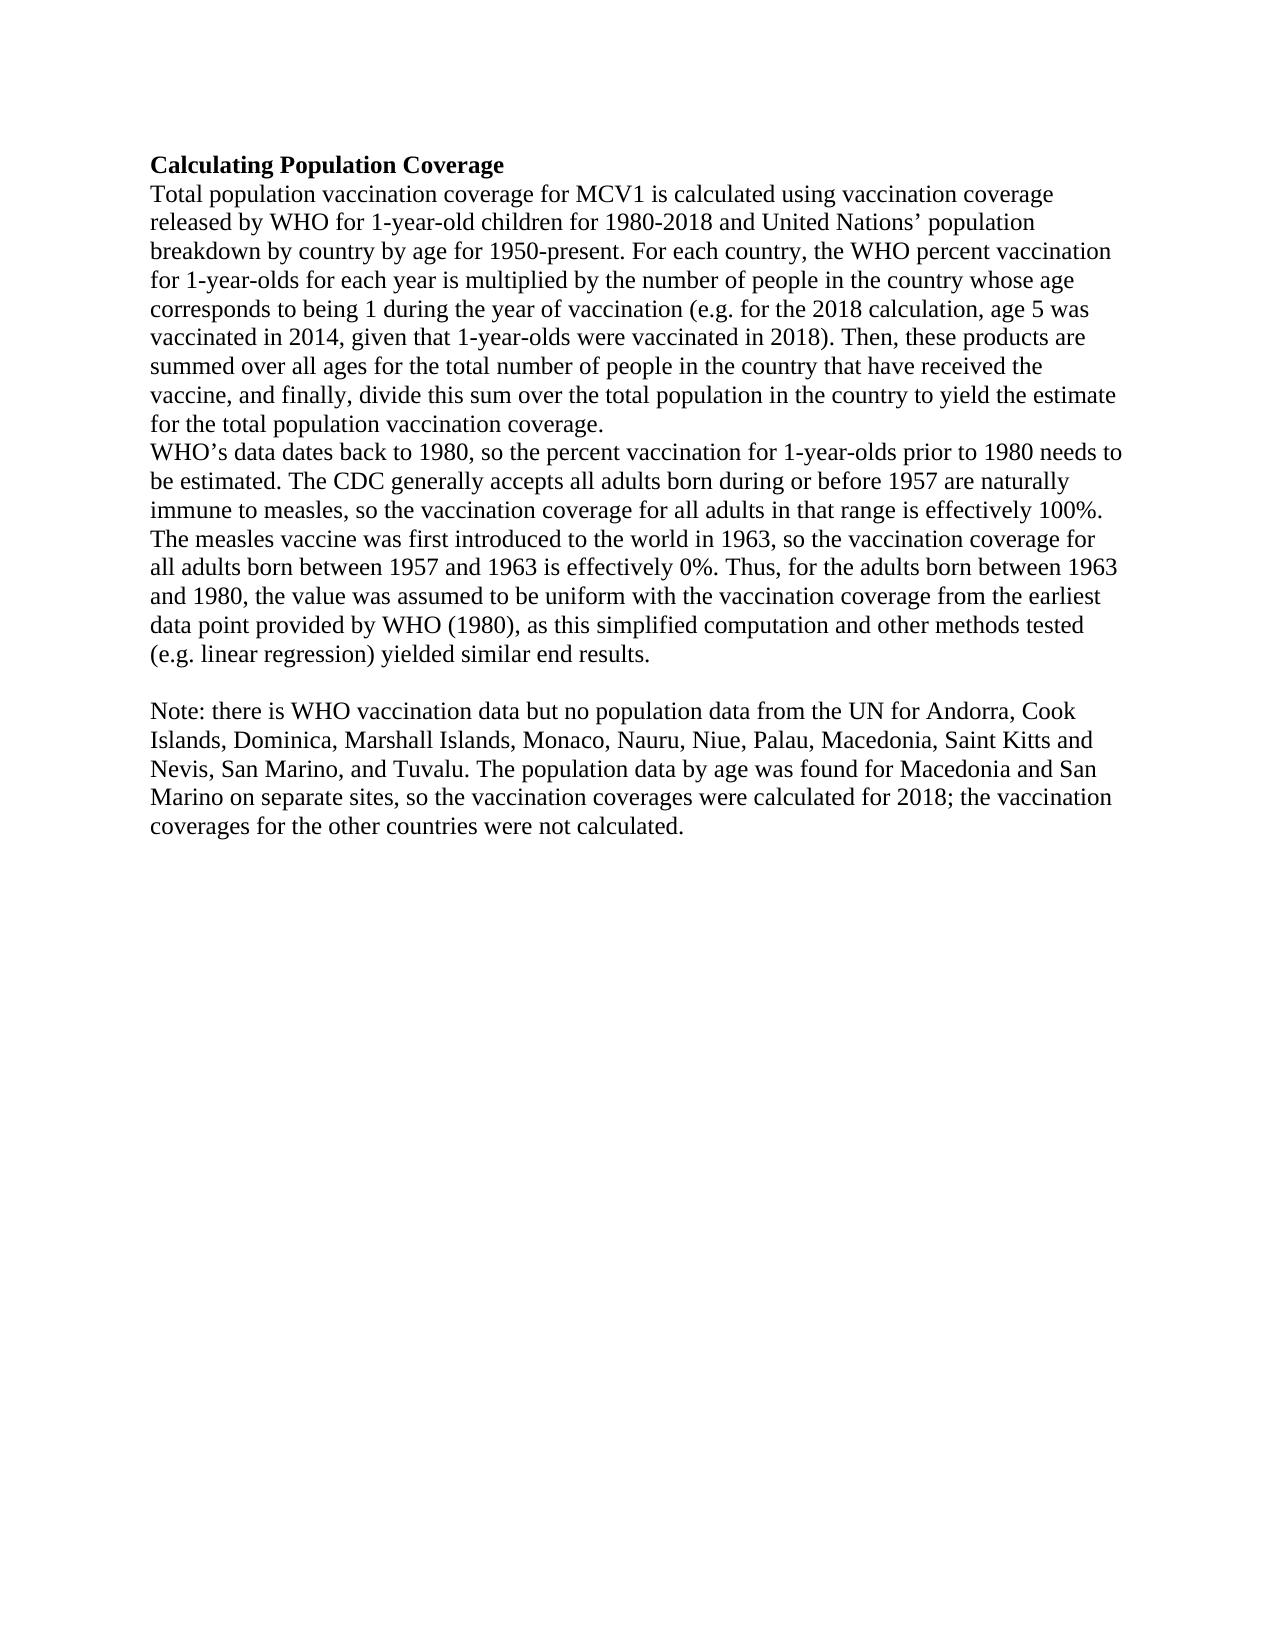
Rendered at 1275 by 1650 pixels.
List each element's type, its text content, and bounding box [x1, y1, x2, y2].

text Note: there is WHO vaccination data but no population data from the UN for Andorra, Cook Islands, Dominica, Marshall Islands, Monaco, Nauru, Niue, Palau, Macedonia, Saint Kitts and Nevis, San Marino, and Tuvalu. The population data by age was found for Macedonia and San Marino on separate sites, so the vaccination coverages were calculated for 2018; the vaccination coverages for the other countries were not calculated. [150, 696, 1125, 840]
text Calculating Population Coverage [150, 150, 1125, 179]
text WHO’s data dates back to 1980, so the percent vaccination for 1-year-olds prior to 1980 needs to be estimated. The CDC generally accepts all adults born during or before 1957 are naturally immune to measles, so the vaccination coverage for all adults in that range is effectively 100%. The measles vaccine was first introduced to the world in 1963, so the vaccination coverage for all adults born between 1957 and 1963 is effectively 0%. Thus, for the adults born between 1963 and 1980, the value was assumed to be uniform with the vaccination coverage from the earliest data point provided by WHO (1980), as this simplified computation and other methods tested (e.g. linear regression) yielded similar end results. [150, 437, 1125, 667]
text Total population vaccination coverage for MCV1 is calculated using vaccination coverage released by WHO for 1-year-old children for 1980-2018 and United Nations’ population breakdown by country by age for 1950-present. For each country, the WHO percent vaccination for 1-year-olds for each year is multiplied by the number of people in the country whose age corresponds to being 1 during the year of vaccination (e.g. for the 2018 calculation, age 5 was vaccinated in 2014, given that 1-year-olds were vaccinated in 2018). Then, these products are summed over all ages for the total number of people in the country that have received the vaccine, and finally, divide this sum over the total population in the country to yield the estimate for the total population vaccination coverage. [150, 179, 1125, 437]
